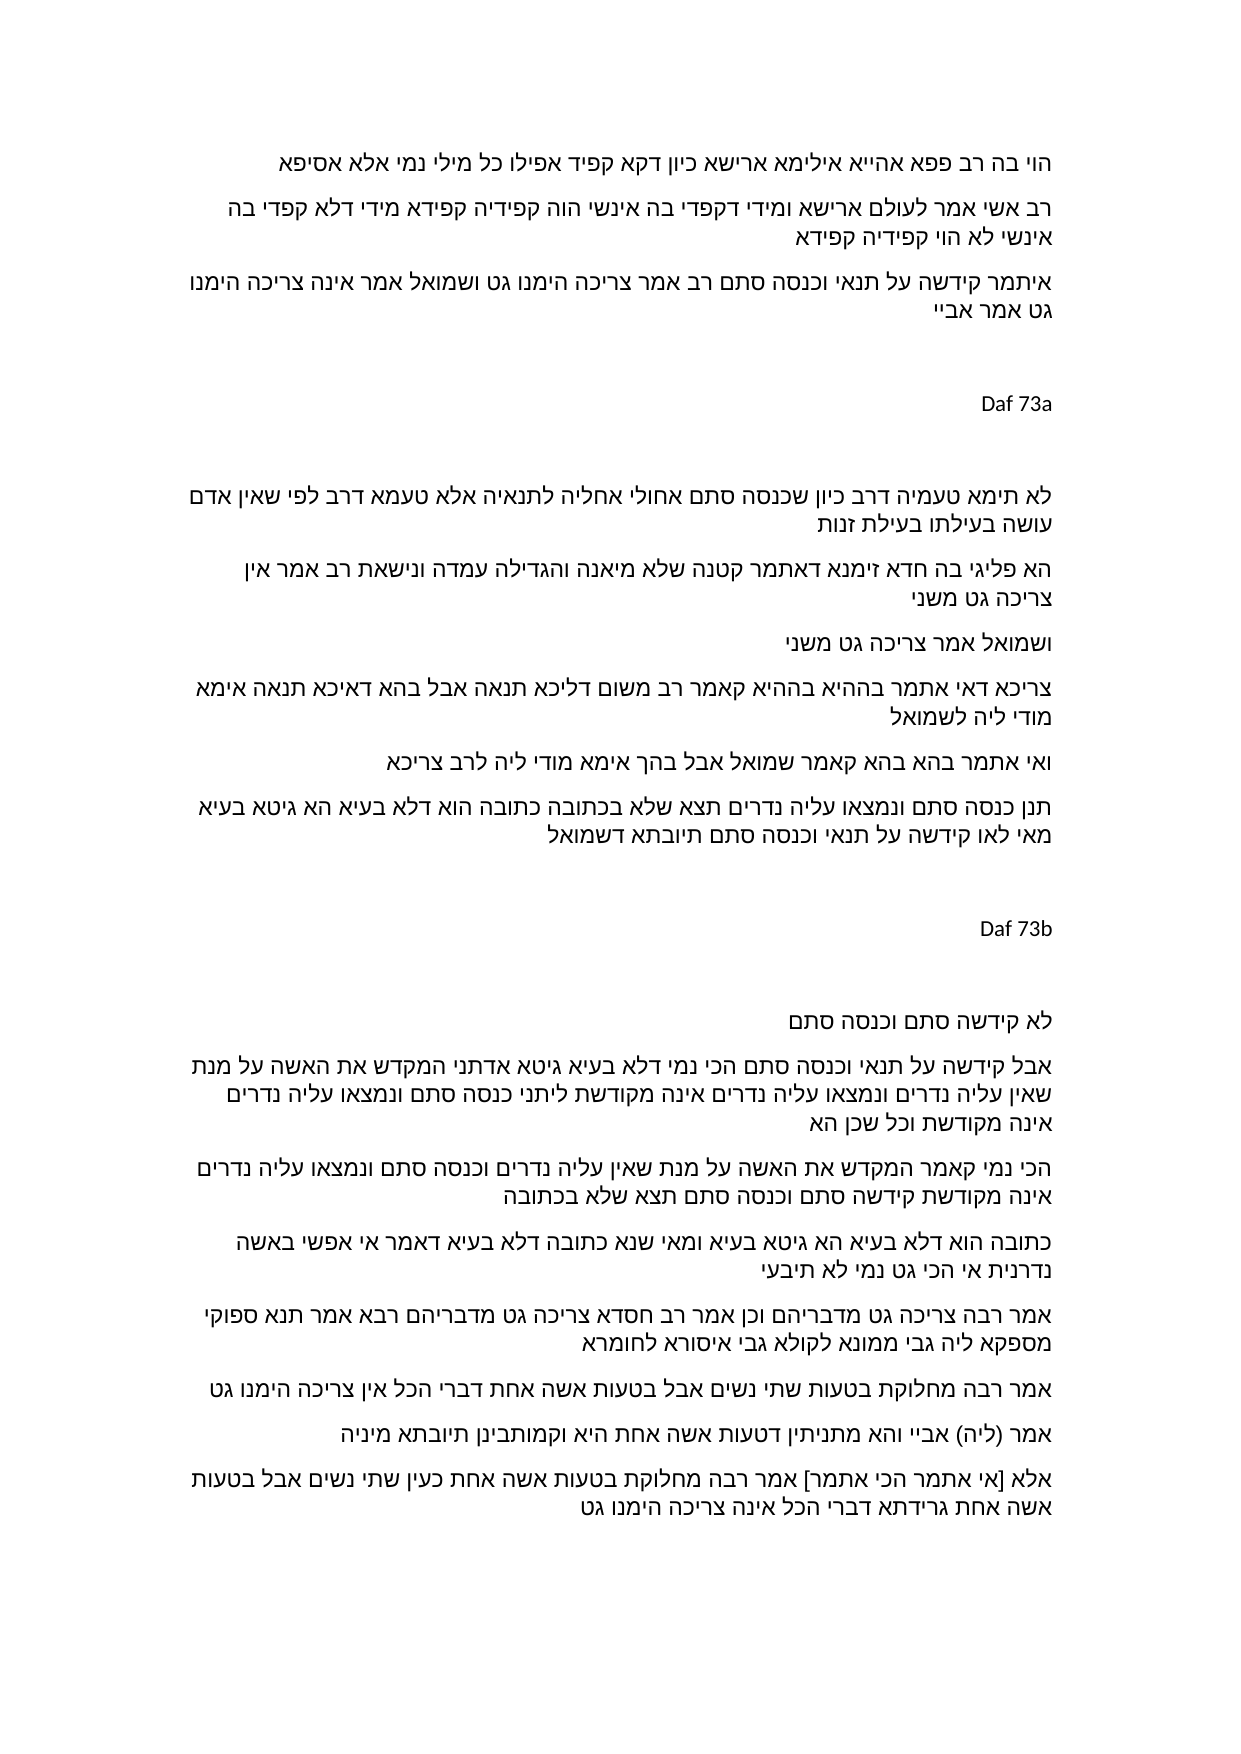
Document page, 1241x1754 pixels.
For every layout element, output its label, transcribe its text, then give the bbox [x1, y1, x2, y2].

text תנן כנסה סתם ונמצאו עליה נדרים תצא שלא בכתובה כתובה הוא דלא בעיא הא גיטא בעיא מאי לאו קידשה על תנאי וכנסה סתם תיובתא דשמואל [187, 794, 1053, 848]
text אמר רבה מחלוקת בטעות שתי נשים אבל בטעות אשה אחת דברי הכל אין צריכה הימנו גט [187, 1376, 1053, 1402]
text Daf 73a [187, 389, 1053, 417]
text אבל קידשה על תנאי וכנסה סתם הכי נמי דלא בעיא גיטא אדתני המקדש את האשה על מנת שאין עליה נדרים ונמצאו עליה נדרים אינה מקודשת ליתני כנסה סתם ונמצאו עליה נדרים אינה מקודשת וכל שכן הא [187, 1053, 1053, 1136]
text אמר (ליה) אביי והא מתניתין דטעות אשה אחת היא וקמותבינן תיובתא מיניה [187, 1421, 1053, 1447]
text לא קידשה סתם וכנסה סתם [187, 1008, 1053, 1034]
text איתמר קידשה על תנאי וכנסה סתם רב אמר צריכה הימנו גט ושמואל אמר אינה צריכה הימנו גט אמר אביי [187, 269, 1053, 323]
text ואי אתמר בהא בהא קאמר שמואל אבל בהך אימא מודי ליה לרב צריכא [187, 748, 1053, 775]
text הוי בה רב פפא אהייא אילימא ארישא כיון דקא קפיד אפילו כל מילי נמי אלא אסיפא [187, 150, 1053, 176]
text אמר רבה צריכה גט מדבריהם וכן אמר רב חסדא צריכה גט מדבריהם רבא אמר תנא ספוקי מספקא ליה גבי ממונא לקולא גבי איסורא לחומרא [187, 1302, 1053, 1357]
text לא תימא טעמיה דרב כיון שכנסה סתם אחולי אחליה לתנאיה אלא טעמא דרב לפי שאין אדם עושה בעילתו בעילת זנות [187, 483, 1053, 538]
text ושמואל אמר צריכה גט משני [187, 630, 1053, 656]
text Daf 73b [187, 914, 1053, 942]
text כתובה הוא דלא בעיא הא גיטא בעיא ומאי שנא כתובה דלא בעיא דאמר אי אפשי באשה נדרנית אי הכי גט נמי לא תיבעי [187, 1228, 1053, 1283]
text צריכא דאי אתמר בההיא בההיא קאמר רב משום דליכא תנאה אבל בהא דאיכא תנאה אימא מודי ליה לשמואל [187, 675, 1053, 730]
text רב אשי אמר לעולם ארישא ומידי דקפדי בה אינשי הוה קפידיה קפידא מידי דלא קפדי בה אינשי לא הוי קפידיה קפידא [187, 195, 1053, 250]
text אלא [אי אתמר הכי אתמר] אמר רבה מחלוקת בטעות אשה אחת כעין שתי נשים אבל בטעות אשה אחת גרידתא דברי הכל אינה צריכה הימנו גט [187, 1466, 1053, 1521]
text הא פליגי בה חדא זימנא דאתמר קטנה שלא מיאנה והגדילה עמדה ונישאת רב אמר אין צריכה גט משני [187, 556, 1053, 611]
text הכי נמי קאמר המקדש את האשה על מנת שאין עליה נדרים וכנסה סתם ונמצאו עליה נדרים אינה מקודשת קידשה סתם וכנסה סתם תצא שלא בכתובה [187, 1155, 1053, 1210]
